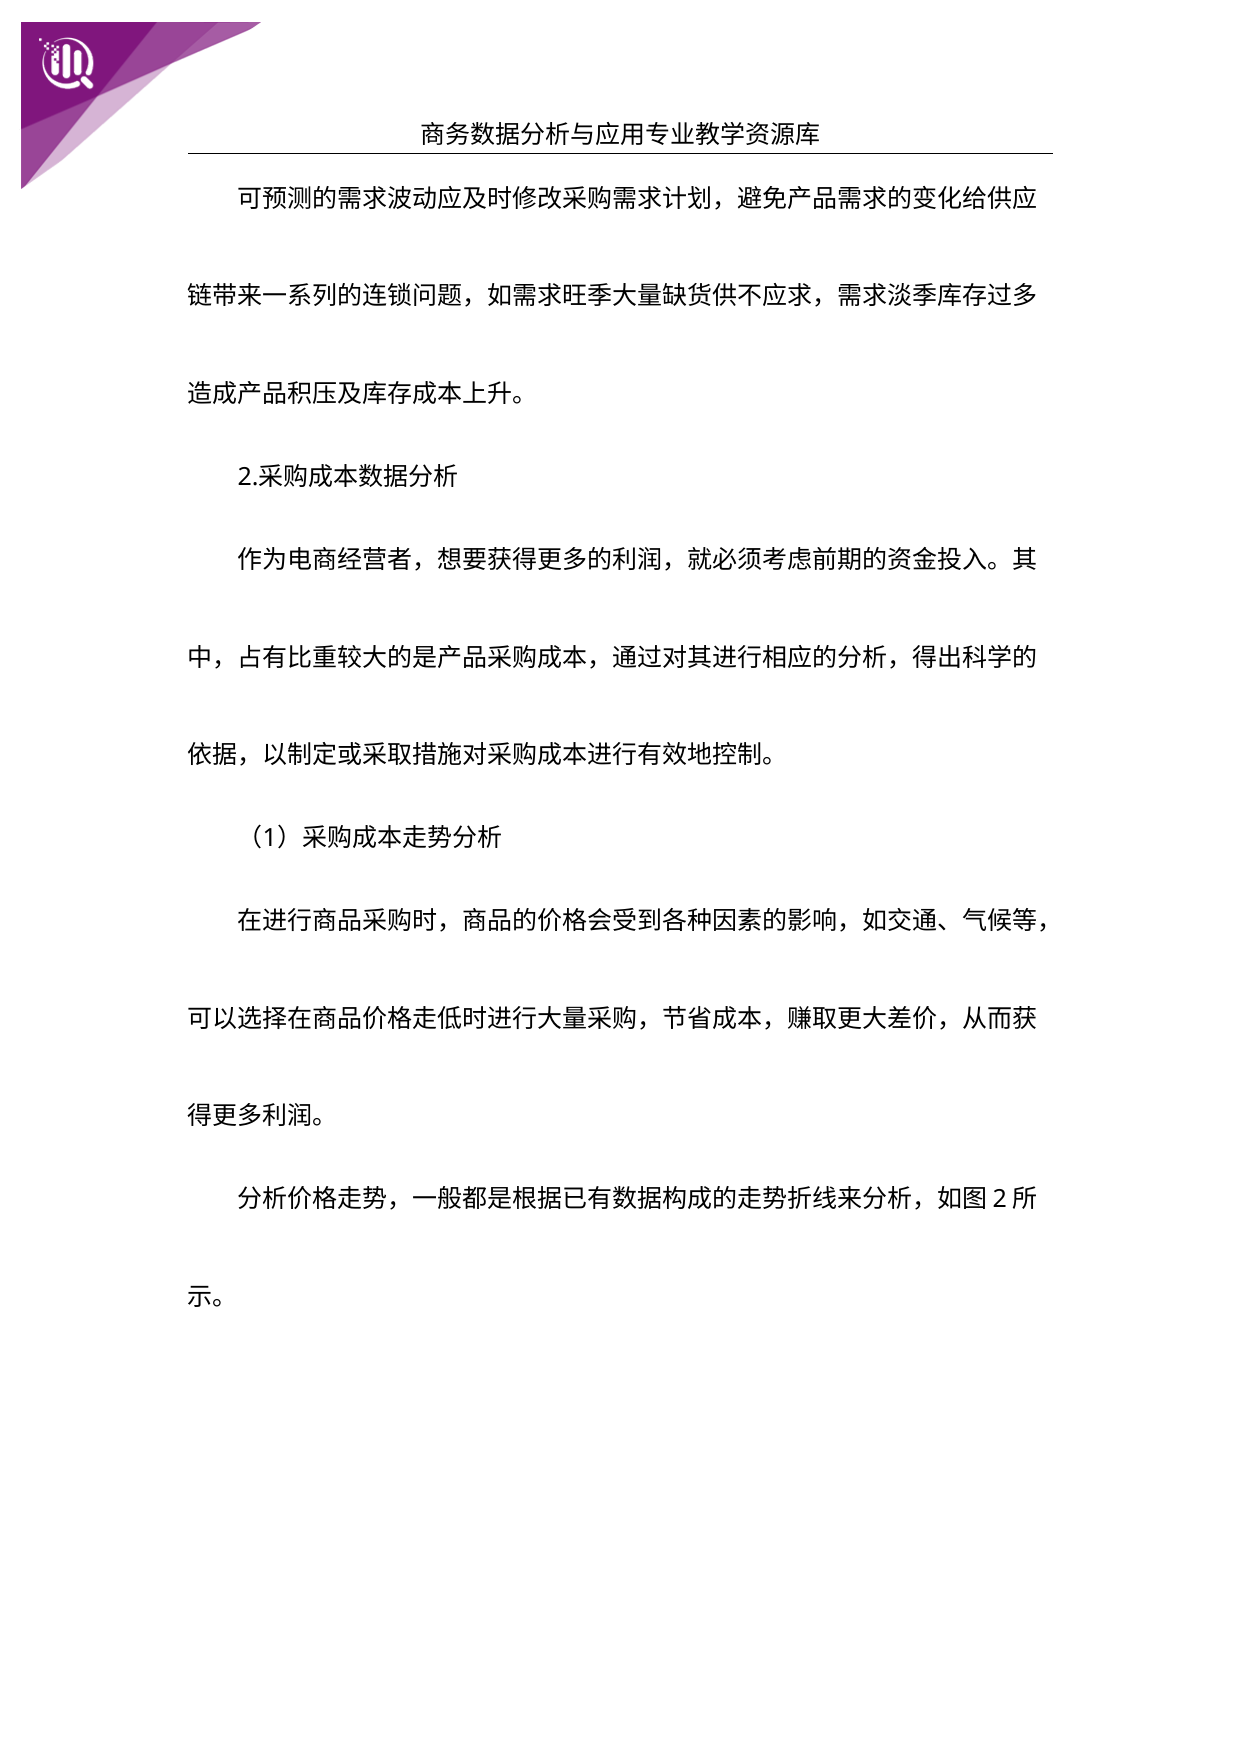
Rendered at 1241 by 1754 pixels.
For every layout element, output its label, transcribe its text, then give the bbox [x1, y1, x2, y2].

text 作为电商经营者，想要获得更多的利润，就必须考虑前期的资金投入。其中，占有比重较大的是产品采购成本，通过对其进行相应的分析，得出科学的依据，以制定或采取措施对采购成本进行有效地控制。 [187, 525, 1053, 785]
picture [15, 22, 267, 202]
text 2.采购成本数据分析 [187, 442, 1053, 507]
text （1）采购成本走势分析 [187, 803, 1053, 868]
text 可预测的需求波动应及时修改采购需求计划，避免产品需求的变化给供应链带来一系列的连锁问题，如需求旺季大量缺货供不应求，需求淡季库存过多造成产品积压及库存成本上升。 [187, 164, 1053, 424]
text 分析价格走势，一般都是根据已有数据构成的走势折线来分析，如图2所示。 [187, 1164, 1053, 1327]
text 在进行商品采购时，商品的价格会受到各种因素的影响，如交通、气候等，可以选择在商品价格走低时进行大量采购，节省成本，赚取更大差价，从而获得更多利润。 [187, 886, 1053, 1146]
